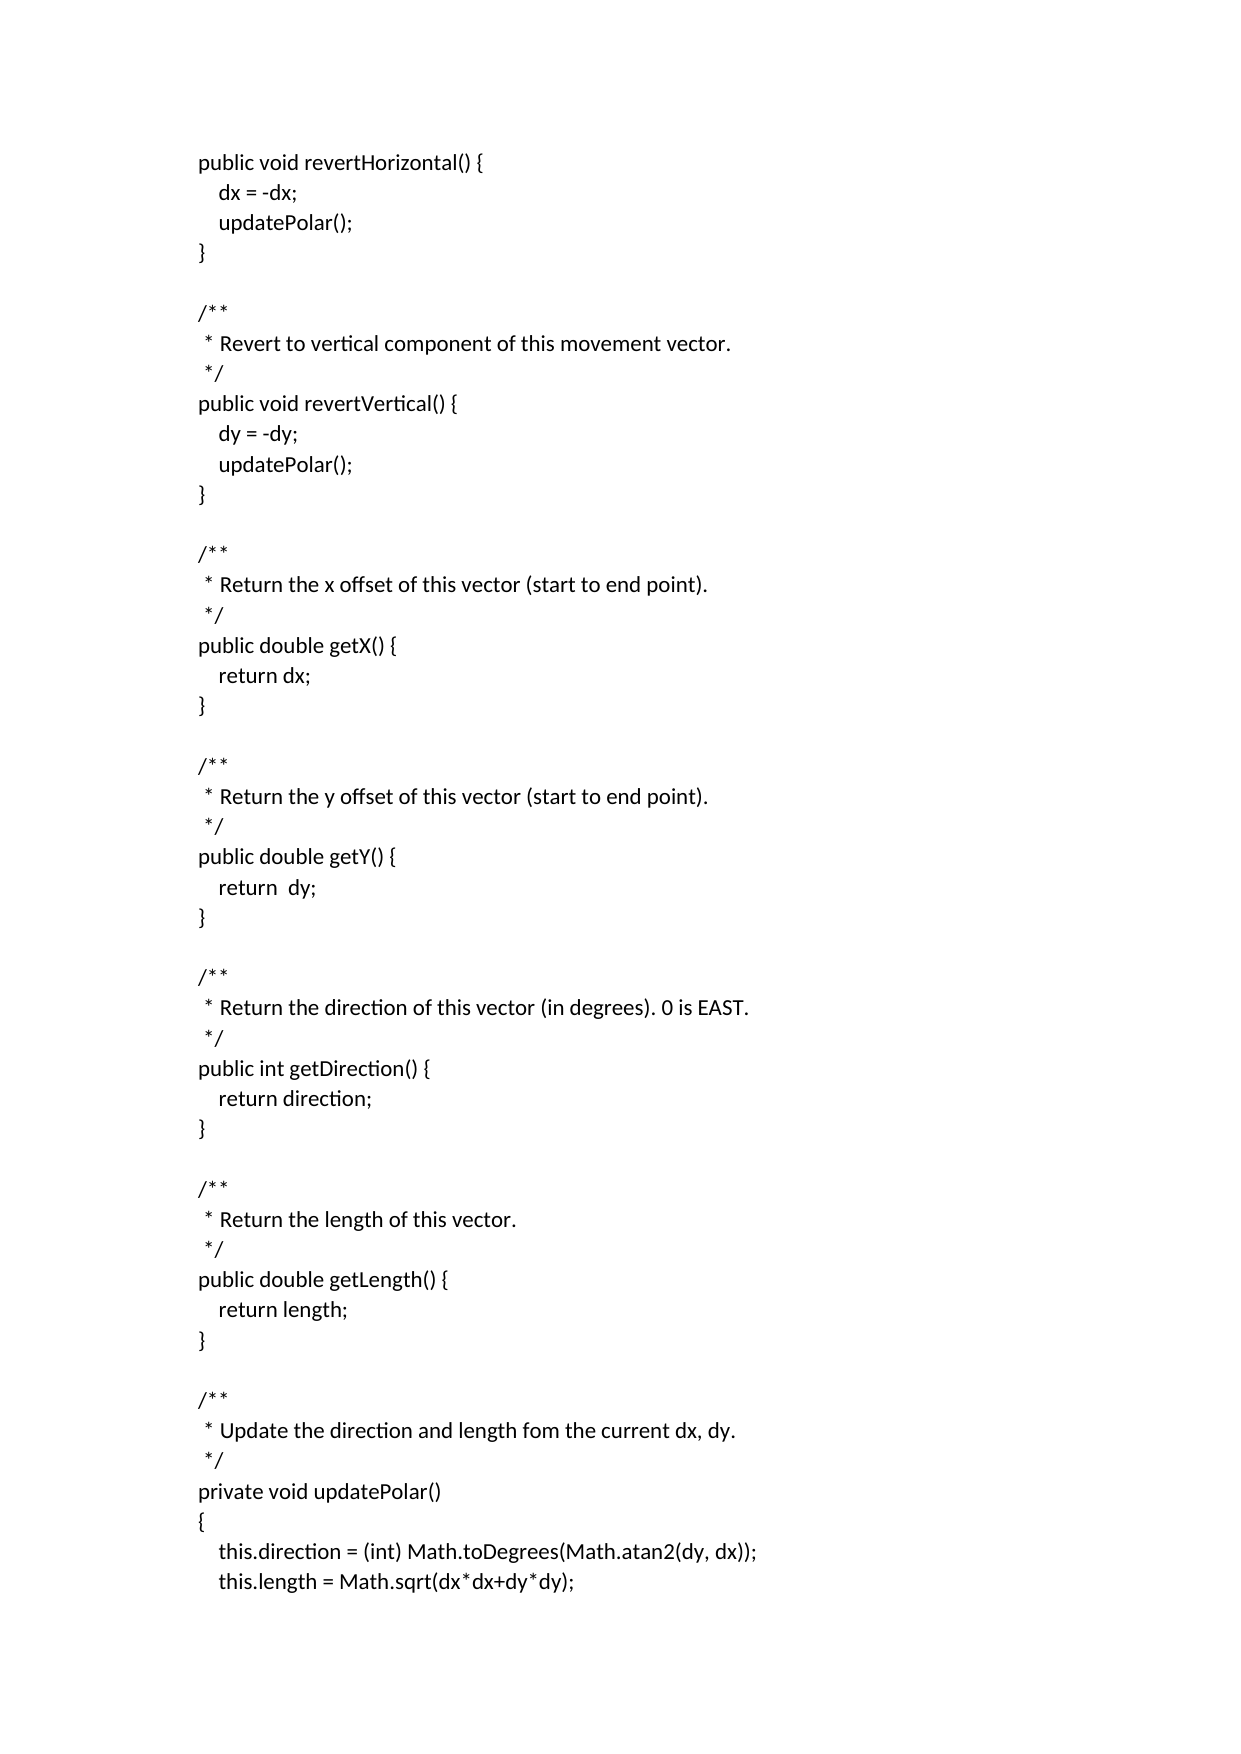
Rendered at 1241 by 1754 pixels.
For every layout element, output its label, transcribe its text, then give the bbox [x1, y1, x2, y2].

text * Return the x offset of this vector (start to end point). [177, 571, 1063, 598]
text this.length = Math.sqrt(dx*dx+dy*dy); [177, 1567, 1063, 1595]
text public void revertHorizontal() { [177, 148, 1063, 176]
text * Return the y offset of this vector (start to end point). [177, 782, 1063, 810]
text public double getX() { [177, 631, 1063, 659]
text this.direction = (int) Math.toDegrees(Math.atan2(dy, dx)); [177, 1537, 1063, 1565]
text public int getDirection() { [177, 1054, 1063, 1082]
text return dy; [177, 873, 1063, 901]
text private void updatePolar() [177, 1477, 1063, 1505]
text /** [177, 752, 1063, 780]
text * Return the direction of this vector (in degrees). 0 is EAST. [177, 993, 1063, 1021]
text /** [177, 1386, 1063, 1414]
text */ [177, 1235, 1063, 1263]
text } [177, 238, 1063, 266]
text return dx; [177, 661, 1063, 689]
text } [177, 691, 1063, 719]
text * Update the direction and length fom the current dx, dy. [177, 1416, 1063, 1444]
text /** [177, 540, 1063, 568]
text dx = -dx; [177, 178, 1063, 206]
text { [177, 1507, 1063, 1535]
text updatePolar(); [177, 208, 1063, 236]
text public double getLength() { [177, 1265, 1063, 1293]
text */ [177, 601, 1063, 629]
text */ [177, 1024, 1063, 1052]
text public double getY() { [177, 842, 1063, 870]
text } [177, 1114, 1063, 1142]
text * Return the length of this vector. [177, 1205, 1063, 1233]
text } [177, 903, 1063, 931]
text /** [177, 299, 1063, 327]
text */ [177, 359, 1063, 387]
text /** [177, 1175, 1063, 1203]
text updatePolar(); [177, 450, 1063, 478]
text return direction; [177, 1084, 1063, 1112]
text public void revertVertical() { [177, 389, 1063, 417]
text } [177, 480, 1063, 508]
text } [177, 1326, 1063, 1354]
text */ [177, 1447, 1063, 1474]
text return length; [177, 1296, 1063, 1323]
text * Revert to vertical component of this movement vector. [177, 329, 1063, 357]
text /** [177, 963, 1063, 991]
text */ [177, 812, 1063, 840]
text dy = -dy; [177, 419, 1063, 447]
